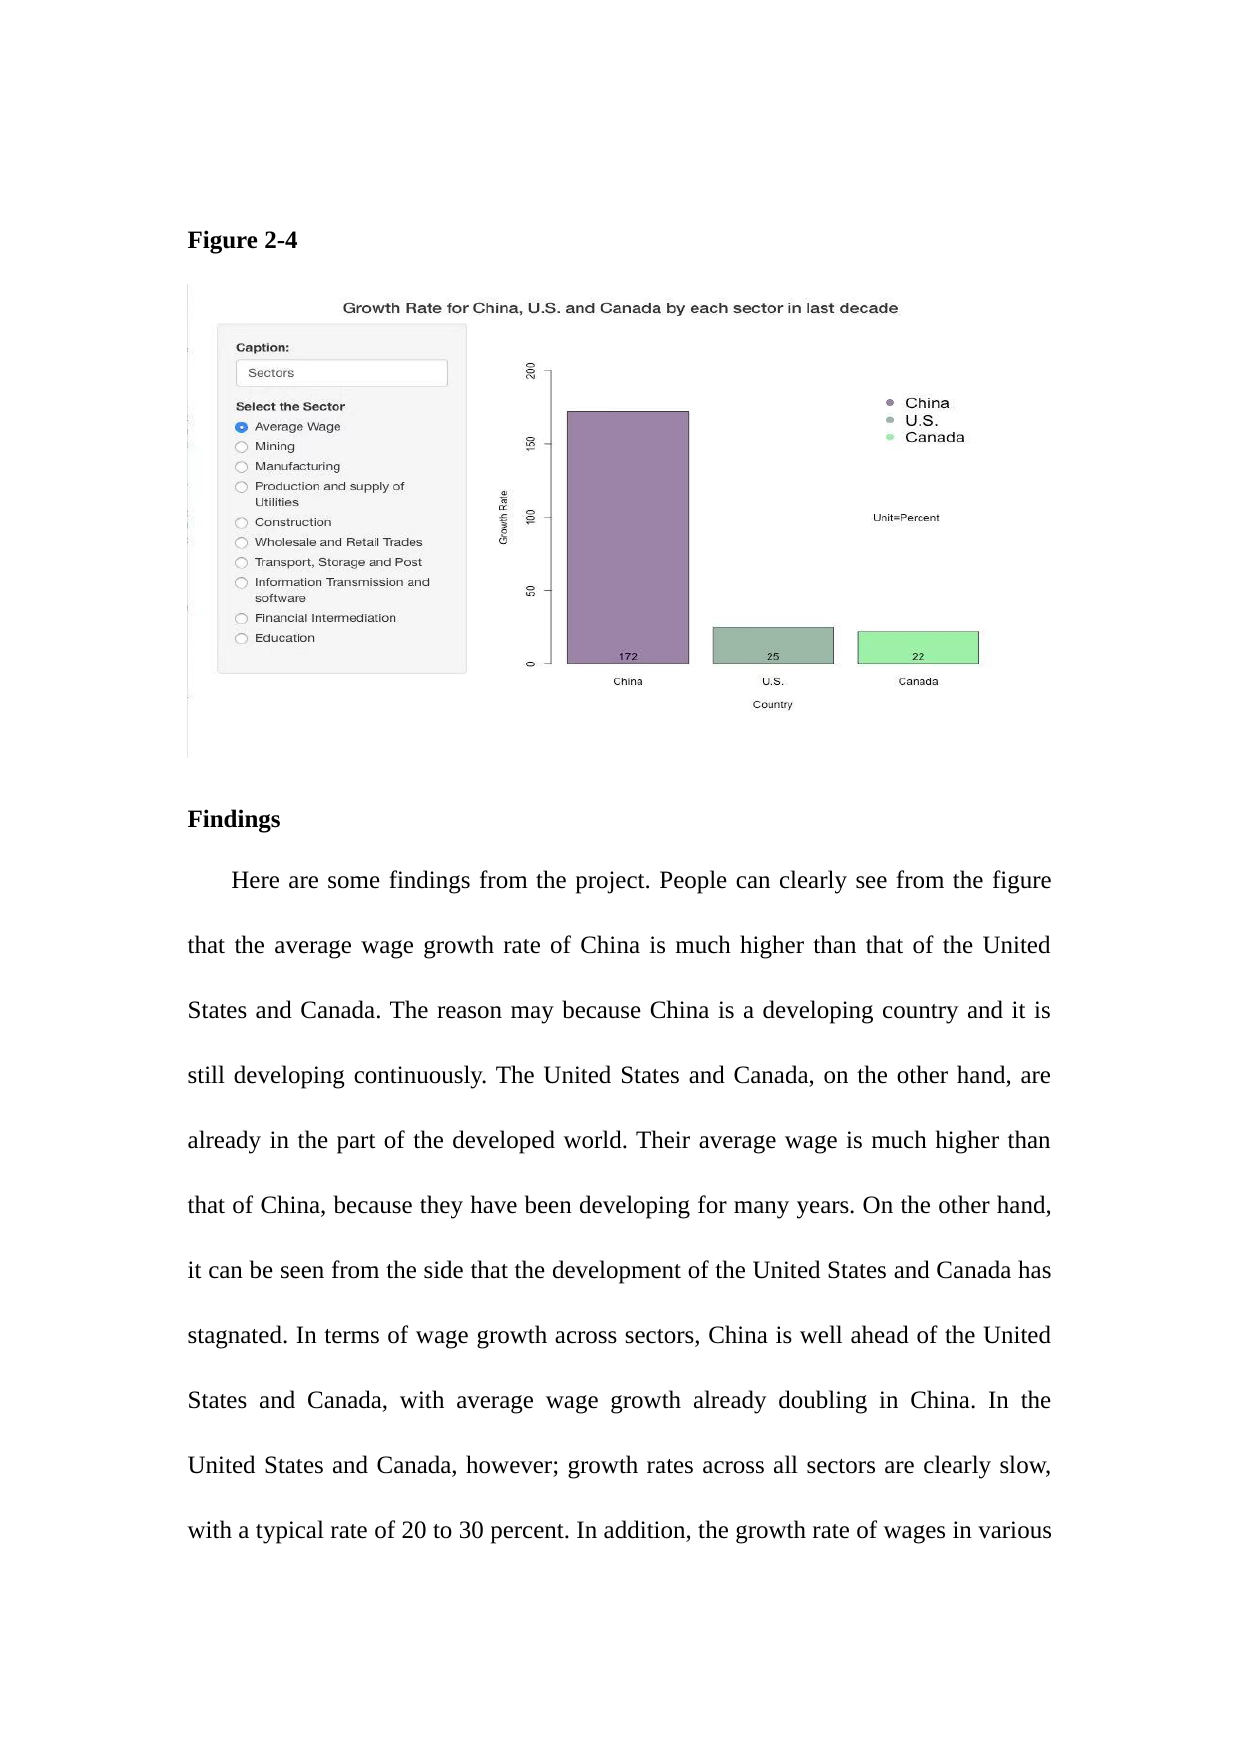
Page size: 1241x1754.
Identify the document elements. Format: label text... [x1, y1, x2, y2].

picture [187, 284, 1052, 758]
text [187, 863, 1053, 1546]
text Findings [187, 802, 1053, 834]
text Figure 2-4 [187, 223, 1053, 256]
